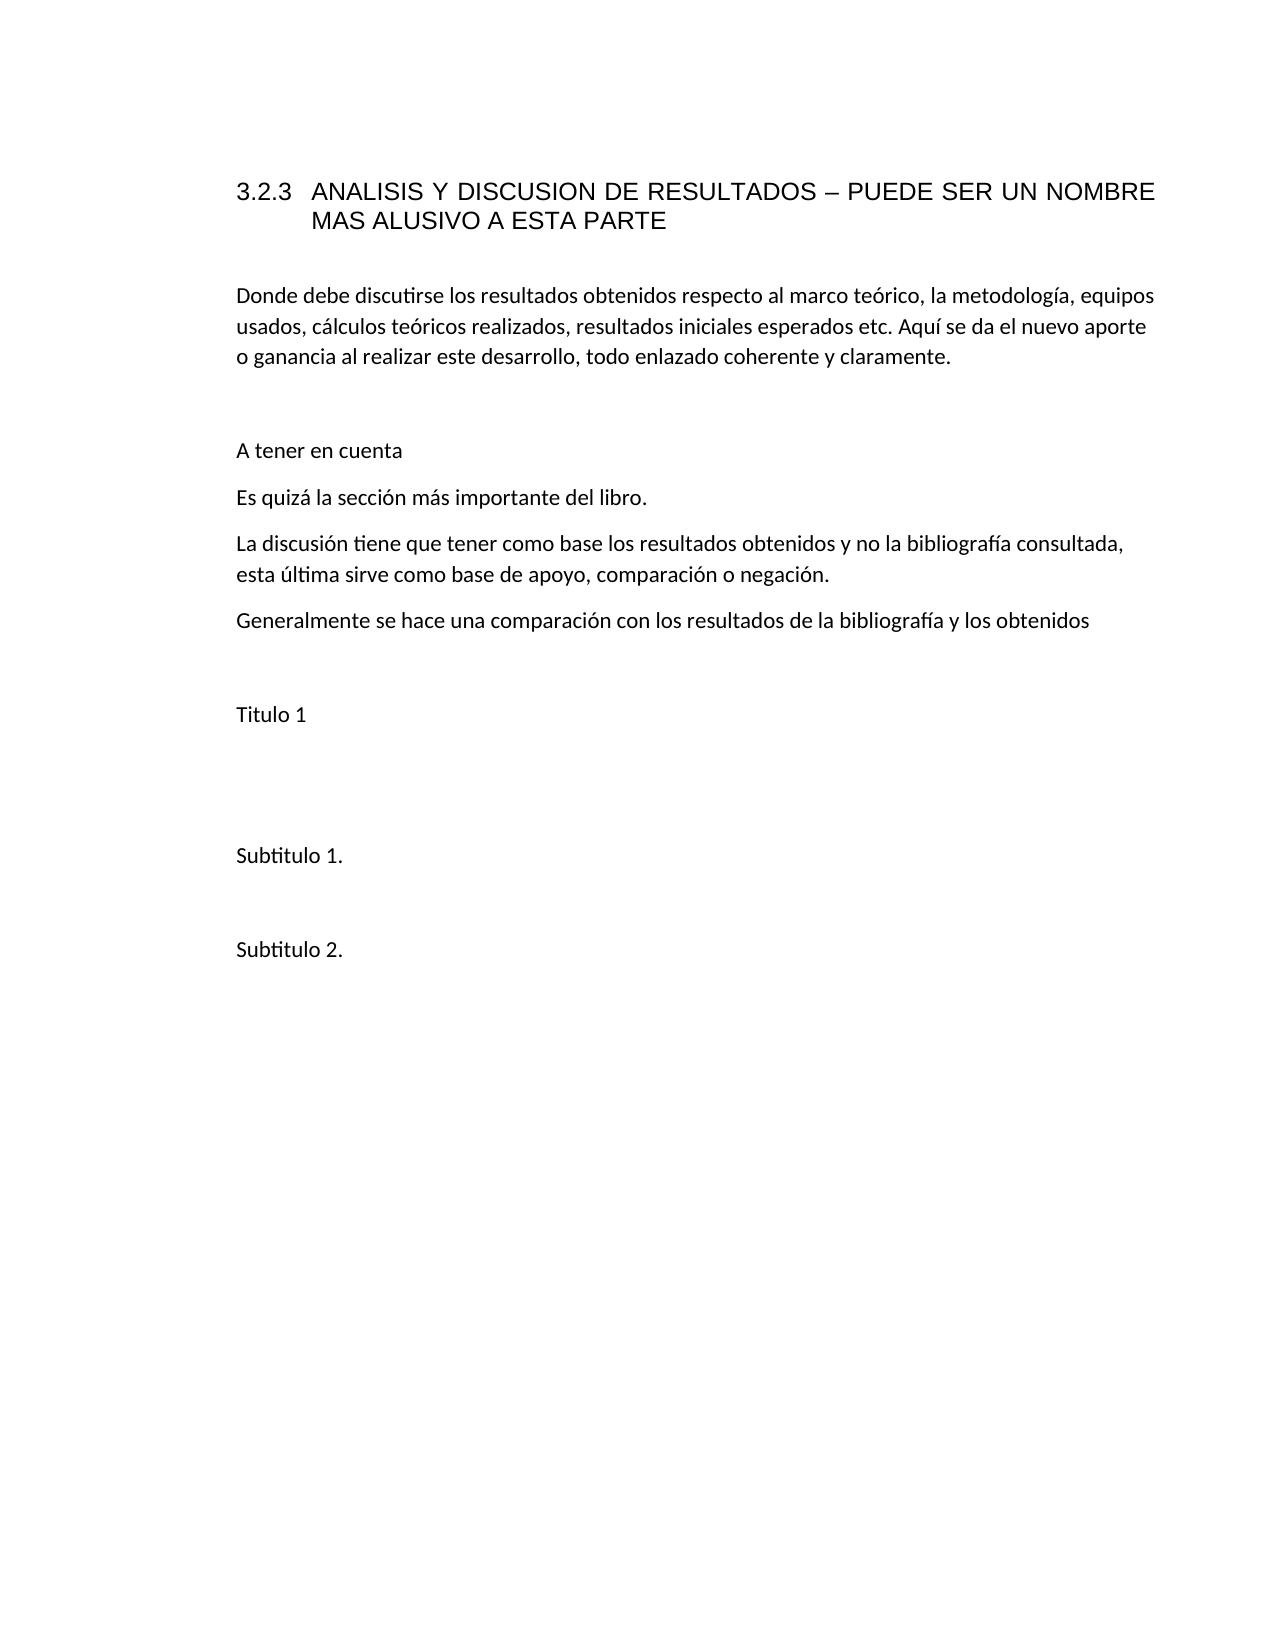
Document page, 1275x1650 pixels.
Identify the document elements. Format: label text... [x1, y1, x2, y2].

text La discusión tiene que tener como base los resultados obtenidos y no la bibliografía consultada, esta última sirve como base de apoyo, comparación o negación. [236, 529, 1157, 588]
text Donde debe discutirse los resultados obtenidos respecto al marco teórico, la metodología, equipos usados, cálculos teóricos realizados, resultados iniciales esperados etc. Aquí se da el nuevo aporte o ganancia al realizar este desarrollo, todo enlazado coherente y claramente. [236, 282, 1157, 370]
text Subtitulo 1. [236, 841, 1157, 869]
text Es quizá la sección más importante del libro. [236, 483, 1157, 511]
text Titulo 1 [236, 700, 1157, 728]
text A tener en cuenta [236, 436, 1157, 464]
text Generalmente se hace una comparación con los resultados de la bibliografía y los obtenidos [236, 607, 1157, 634]
text Subtitulo 2. [236, 935, 1157, 963]
subtitle ANALISIS Y DISCUSION DE RESULTADOS – PUEDE SER UN NOMBRE MAS ALUSIVO A ESTA PARTE [236, 177, 1157, 235]
